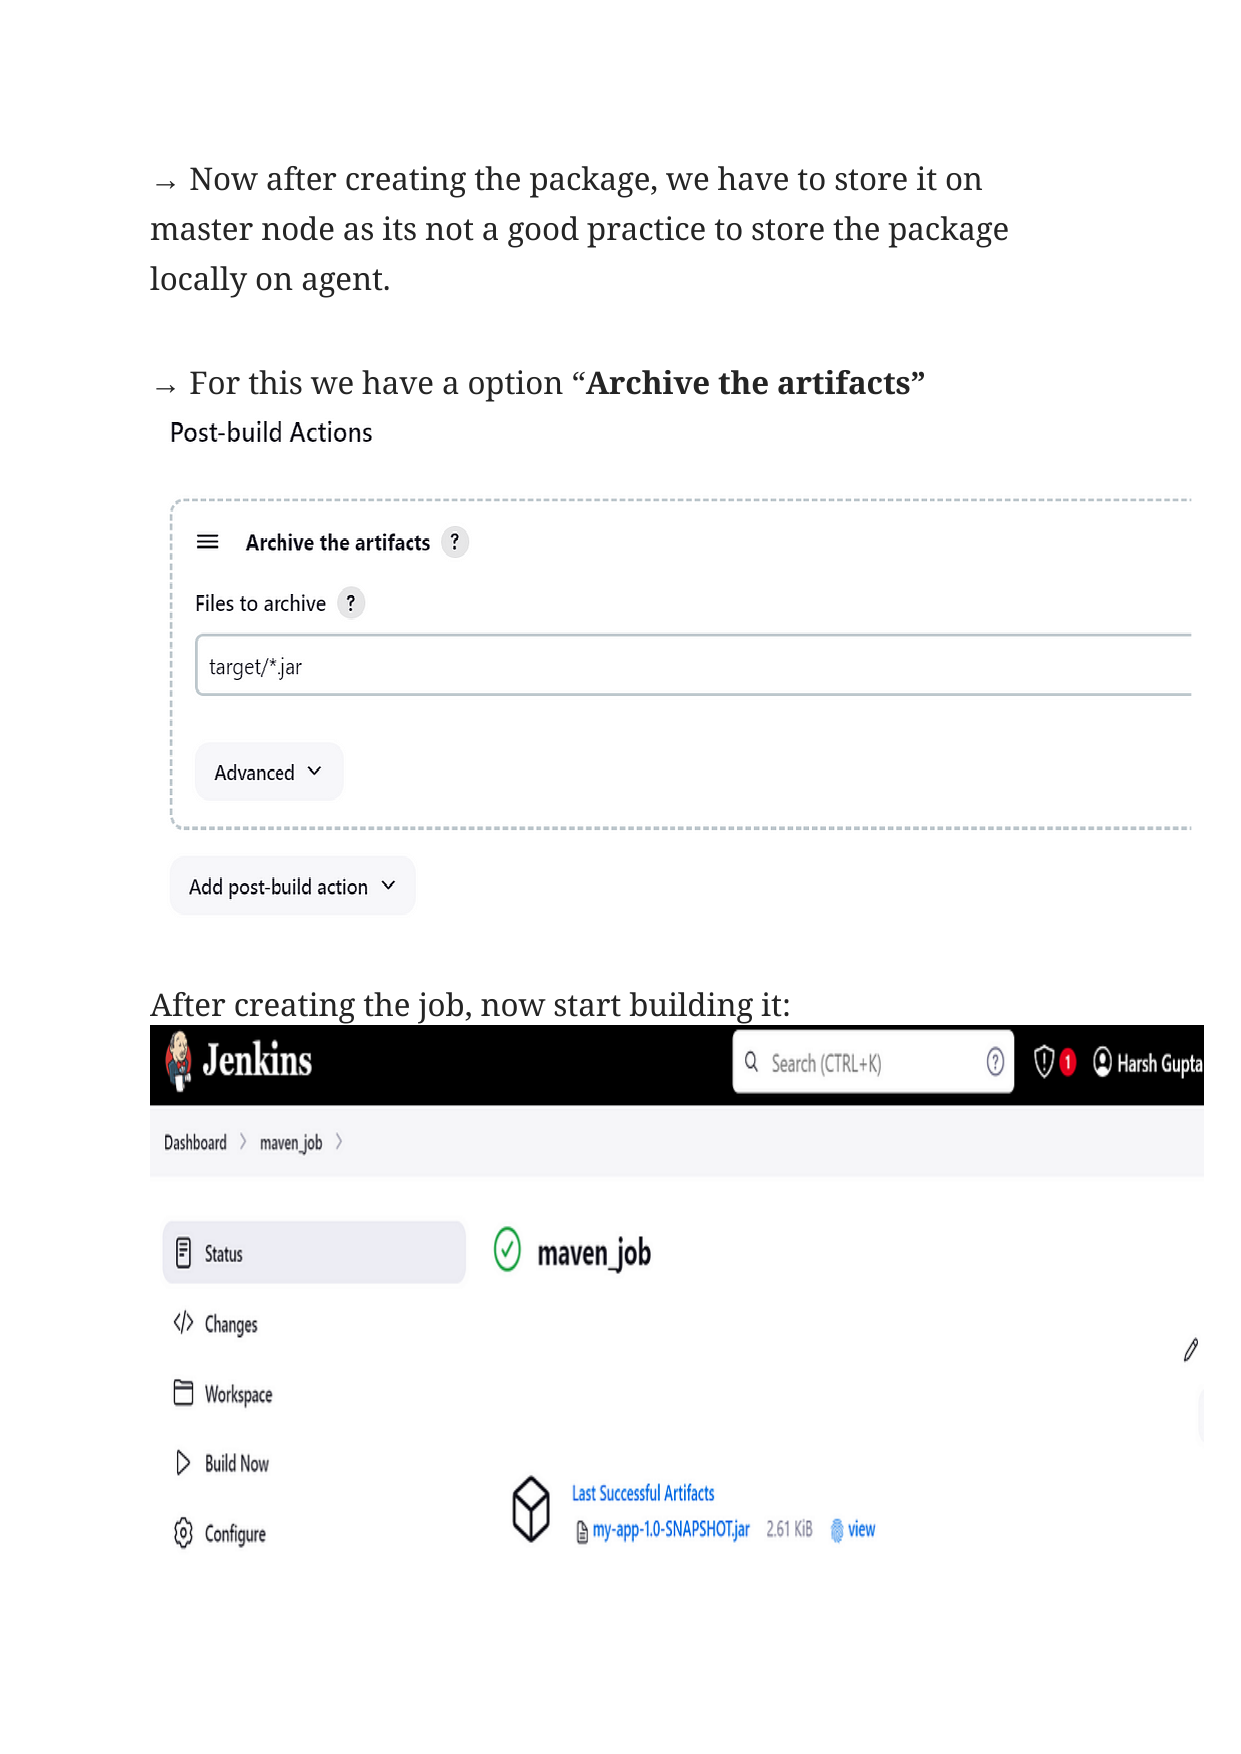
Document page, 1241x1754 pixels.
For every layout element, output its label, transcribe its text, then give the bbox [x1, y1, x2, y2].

picture [150, 1025, 1204, 1563]
text → For this we have a option “Archive the artifacts” [150, 353, 1090, 403]
picture [150, 403, 1192, 922]
text After creating the job, now start building it: [150, 975, 1090, 1025]
text → Now after creating the package, we have to store it on master node as its not a good practice to store the package locally on agent. [150, 150, 1090, 300]
